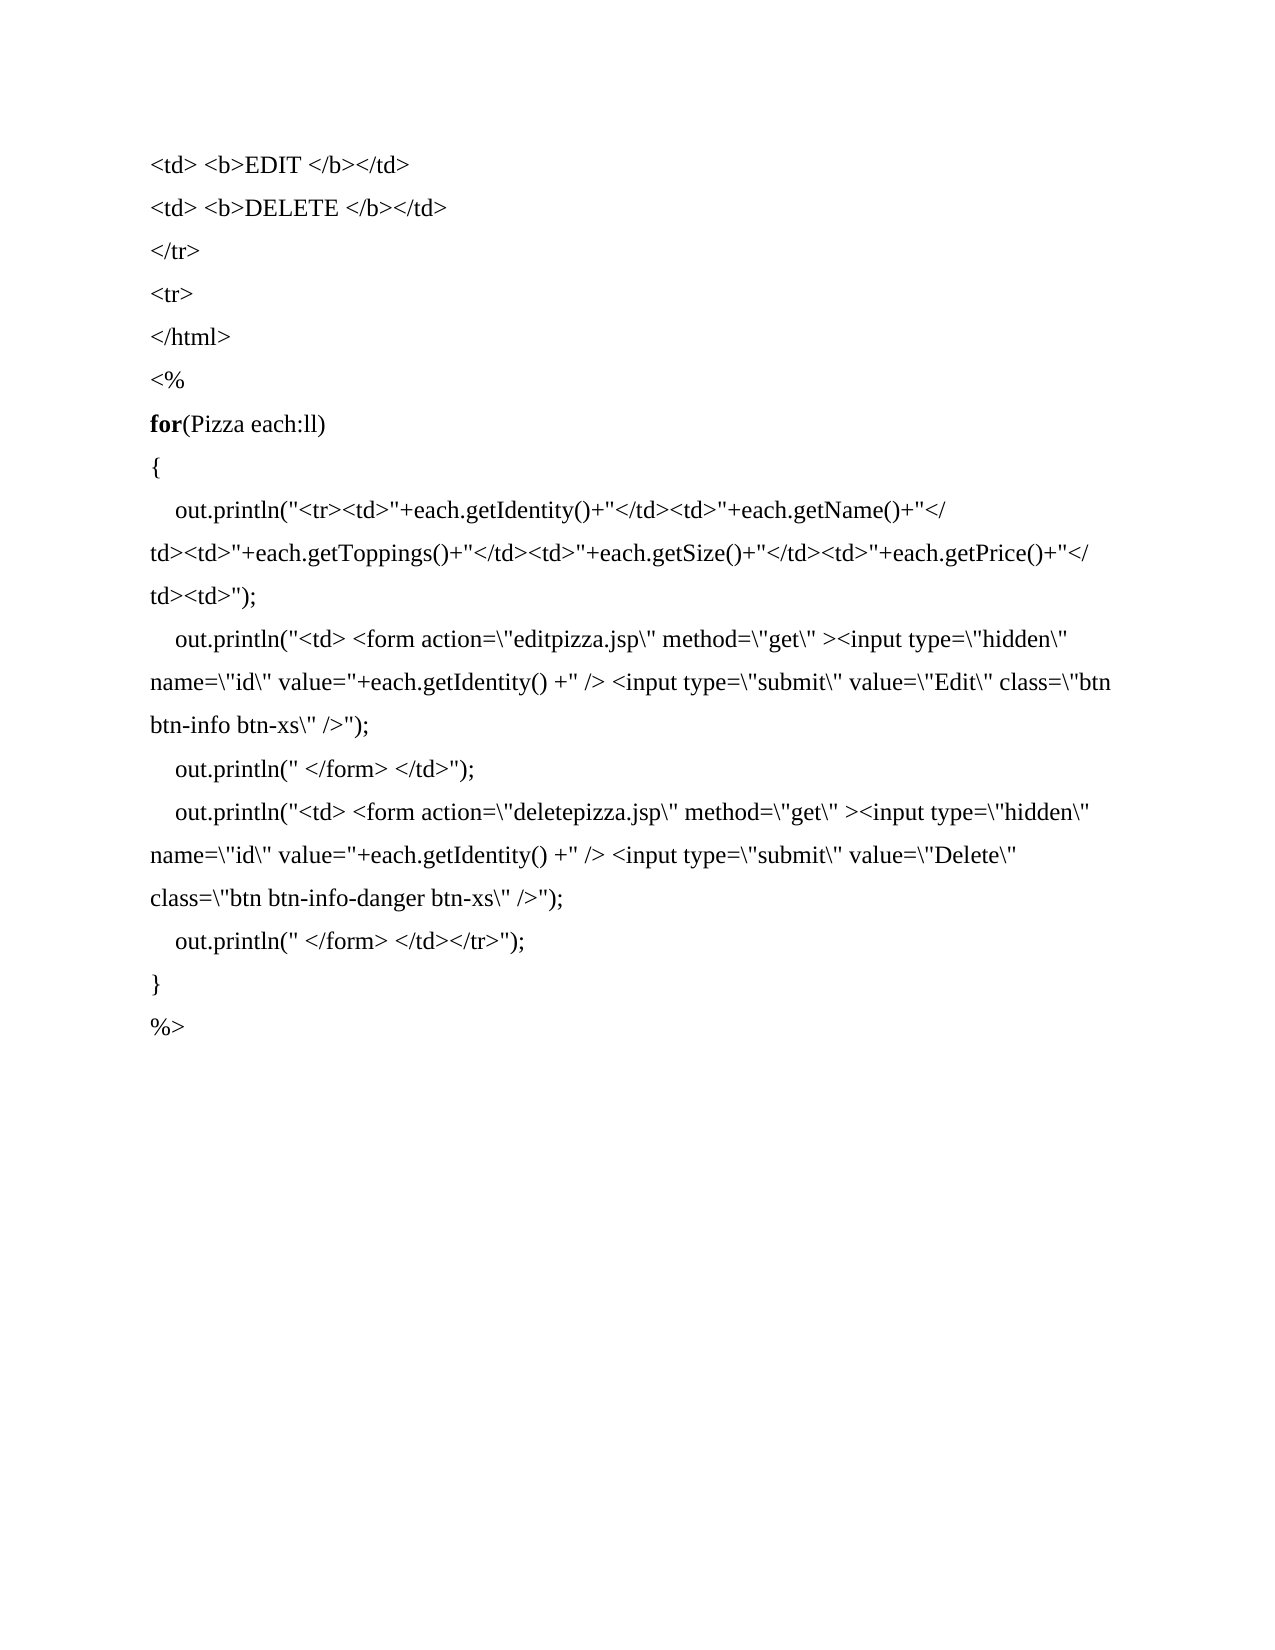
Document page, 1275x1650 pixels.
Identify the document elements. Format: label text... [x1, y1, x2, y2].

text %> [150, 1012, 1125, 1041]
text out.println("<td> <form action=\"editpizza.jsp\" method=\"get\" ><input type=\"hidden\" name=\"id\" value="+each.getIdentity() +" /> <input type=\"submit\" value=\"Edit\" class=\"btn btn-info btn-xs\" />"); [150, 624, 1125, 739]
text <tr> [150, 279, 1125, 308]
text for(Pizza each:ll) [150, 409, 1125, 437]
text out.println("<tr><td>"+each.getIdentity()+"</td><td>"+each.getName()+"</td><td>"+each.getToppings()+"</td><td>"+each.getSize()+"</td><td>"+each.getPrice()+"</td><td>"); [150, 495, 1125, 610]
text </html> [150, 322, 1125, 351]
text } [150, 969, 1125, 998]
text out.println(" </form> </td>"); [150, 754, 1125, 782]
text <td> <b>DELETE </b></td> [150, 193, 1125, 222]
text out.println(" </form> </td></tr>"); [150, 926, 1125, 955]
text { [150, 452, 1125, 481]
text <% [150, 366, 1125, 394]
text <td> <b>EDIT </b></td> [150, 150, 1125, 179]
text out.println("<td> <form action=\"deletepizza.jsp\" method=\"get\" ><input type=\"hidden\" name=\"id\" value="+each.getIdentity() +" /> <input type=\"submit\" value=\"Delete\" class=\"btn btn-info-danger btn-xs\" />"); [150, 797, 1125, 912]
text </tr> [150, 236, 1125, 265]
